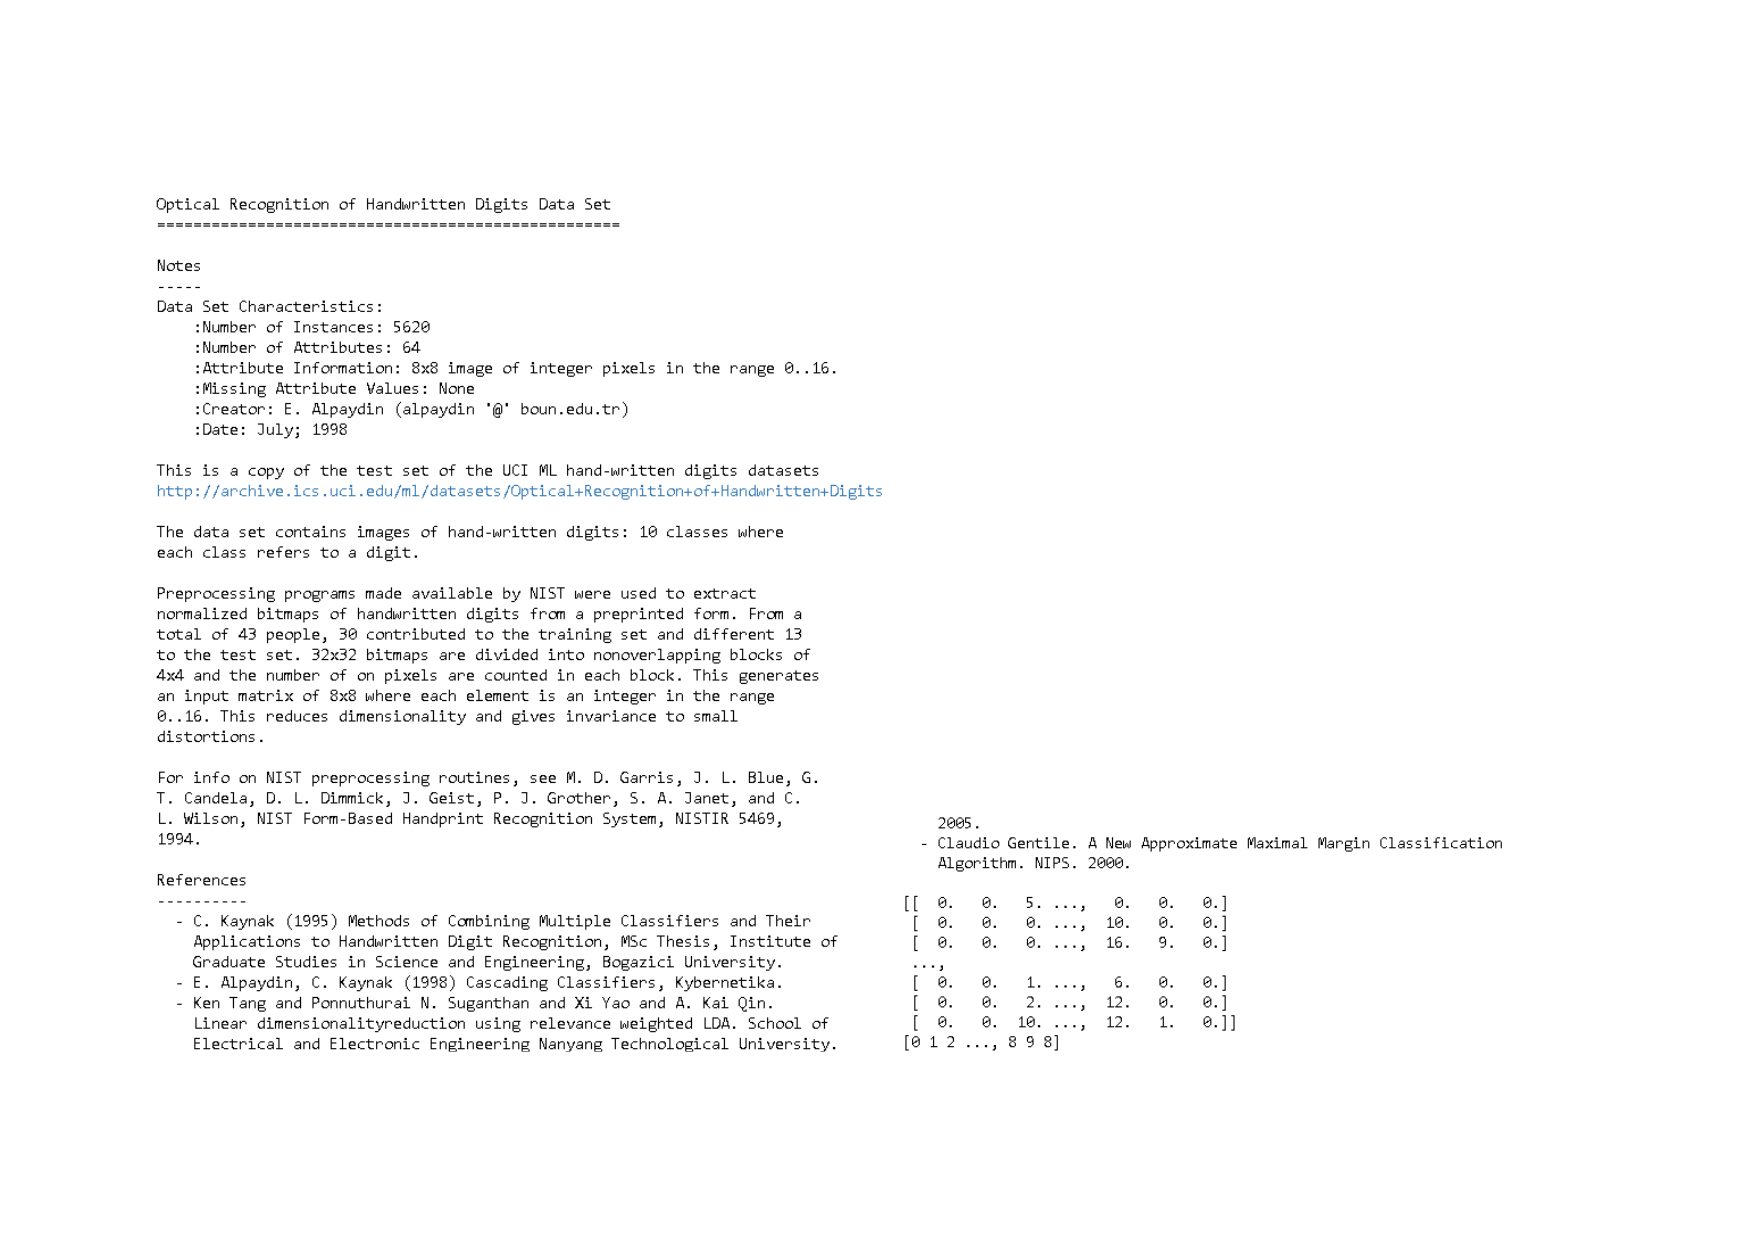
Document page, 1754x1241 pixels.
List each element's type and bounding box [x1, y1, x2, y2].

picture [890, 813, 1577, 1052]
